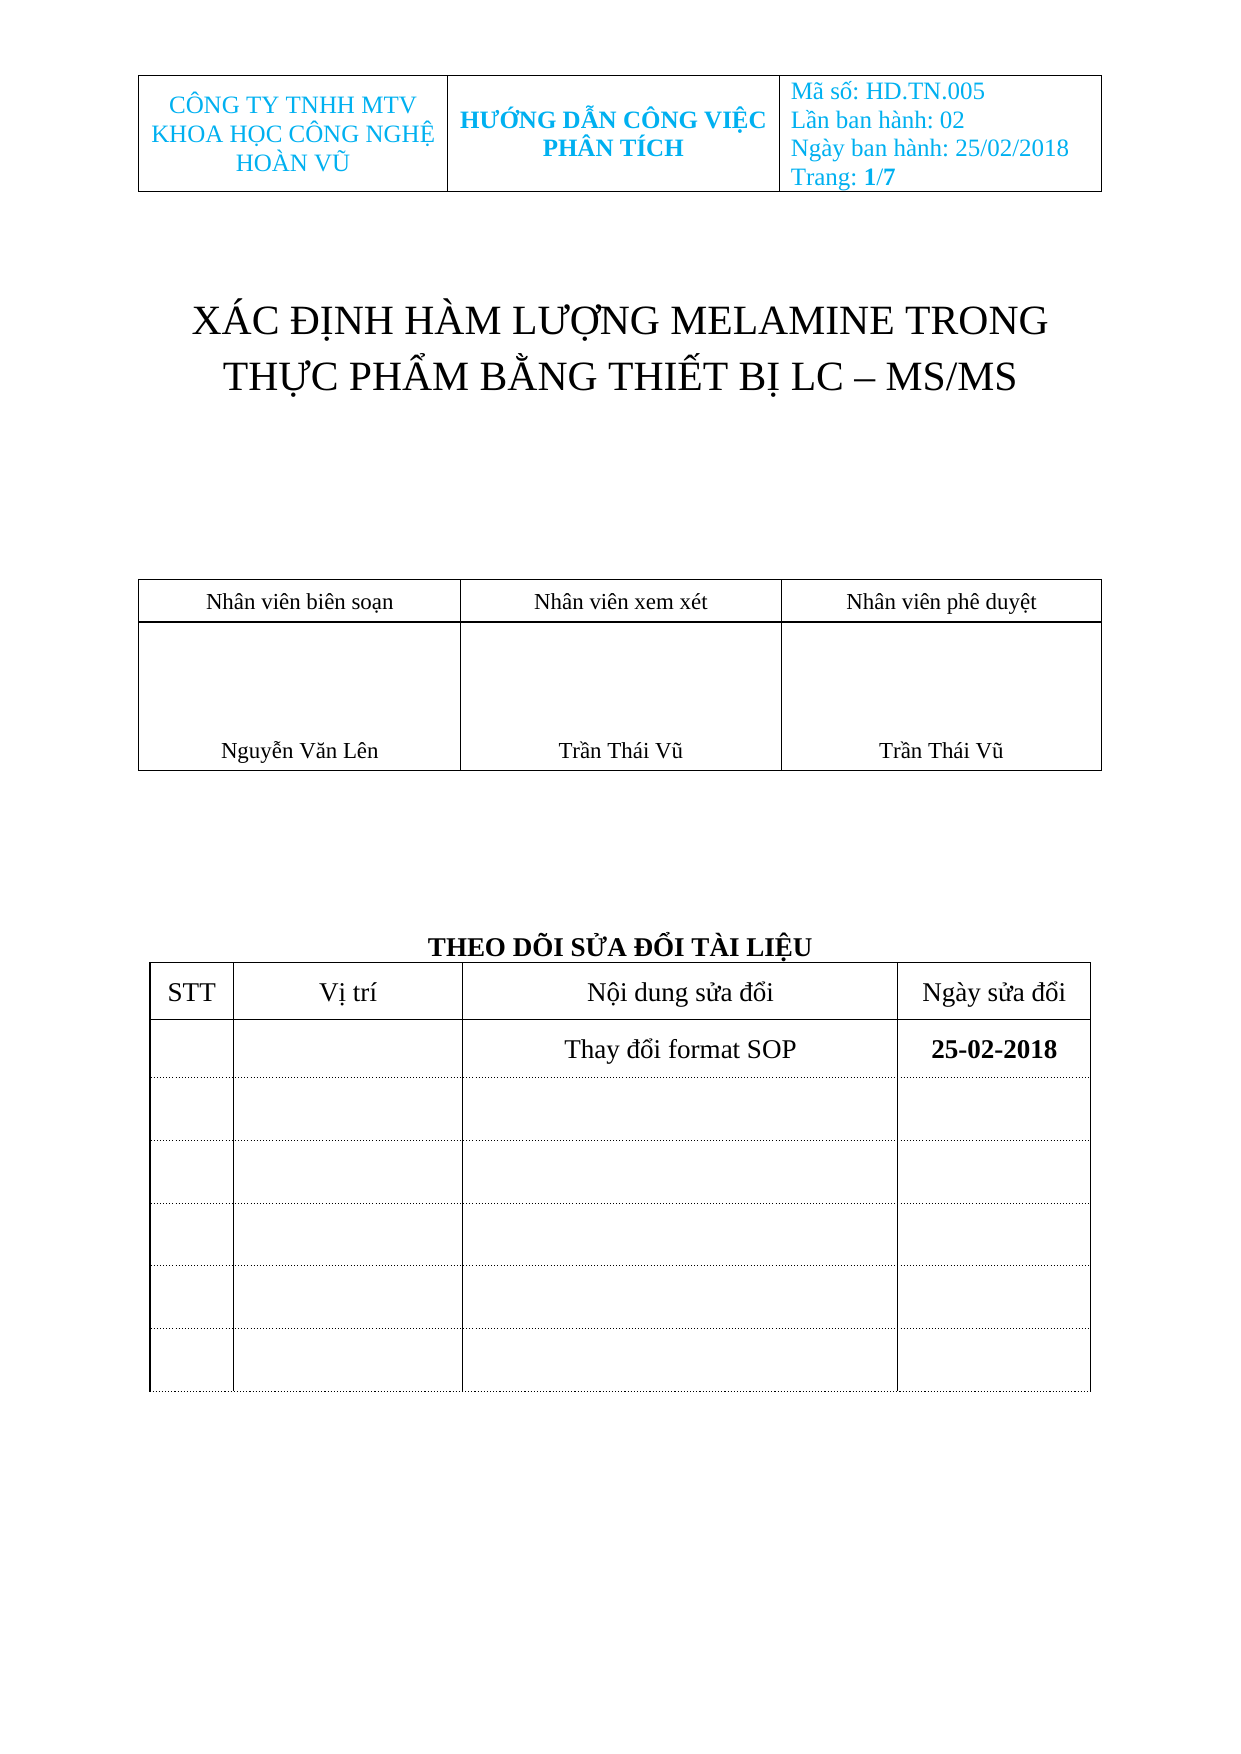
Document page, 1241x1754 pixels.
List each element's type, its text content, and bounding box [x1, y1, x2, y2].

table_cell [898, 1203, 1090, 1265]
table_cell Thay đổi format SOP [463, 1020, 897, 1077]
table_cell [151, 1077, 233, 1139]
table_cell [151, 1020, 233, 1077]
table_cell [463, 1265, 897, 1328]
table_cell [463, 1140, 897, 1202]
table_cell [234, 1265, 462, 1328]
table_header Nhân viên xem xét [461, 580, 781, 621]
table_cell [234, 1328, 462, 1391]
table_cell [234, 1140, 462, 1202]
table_header Nội dung sửa đổi [463, 963, 897, 1019]
table_cell [151, 1140, 233, 1202]
table_cell [898, 1265, 1090, 1328]
table_cell [234, 1020, 462, 1077]
table_cell Trần Thái Vũ [782, 623, 1101, 770]
table_cell [898, 1328, 1090, 1391]
table_cell [463, 1077, 897, 1139]
table_cell Nguyễn Văn Lên [139, 623, 460, 770]
table_header Ngày sửa đổi [898, 963, 1090, 1019]
table_cell [898, 1077, 1090, 1139]
text THEO DÕI SỬA ĐỔI TÀI LIỆU [150, 931, 1090, 962]
table_header STT [151, 963, 233, 1019]
table_cell [151, 1265, 233, 1328]
table_header Nhân viên biên soạn [139, 580, 460, 621]
table_cell [234, 1077, 462, 1139]
table_header Nhân viên phê duyệt [782, 580, 1101, 621]
table_header Vị trí [234, 963, 462, 1019]
table_cell [151, 1328, 233, 1391]
table_cell [151, 1203, 233, 1265]
table_cell [463, 1328, 897, 1391]
table_cell 25-02-2018 [898, 1020, 1090, 1077]
table_cell [234, 1203, 462, 1265]
table_cell [898, 1140, 1090, 1202]
text XÁC ĐỊNH HÀM LƯỢNG MELAMINE TRONG THỰC PHẨM BẰNG THIẾT BỊ LC – MS/MS [150, 296, 1090, 399]
table_cell [463, 1203, 897, 1265]
table_cell Trần Thái Vũ [461, 623, 781, 770]
